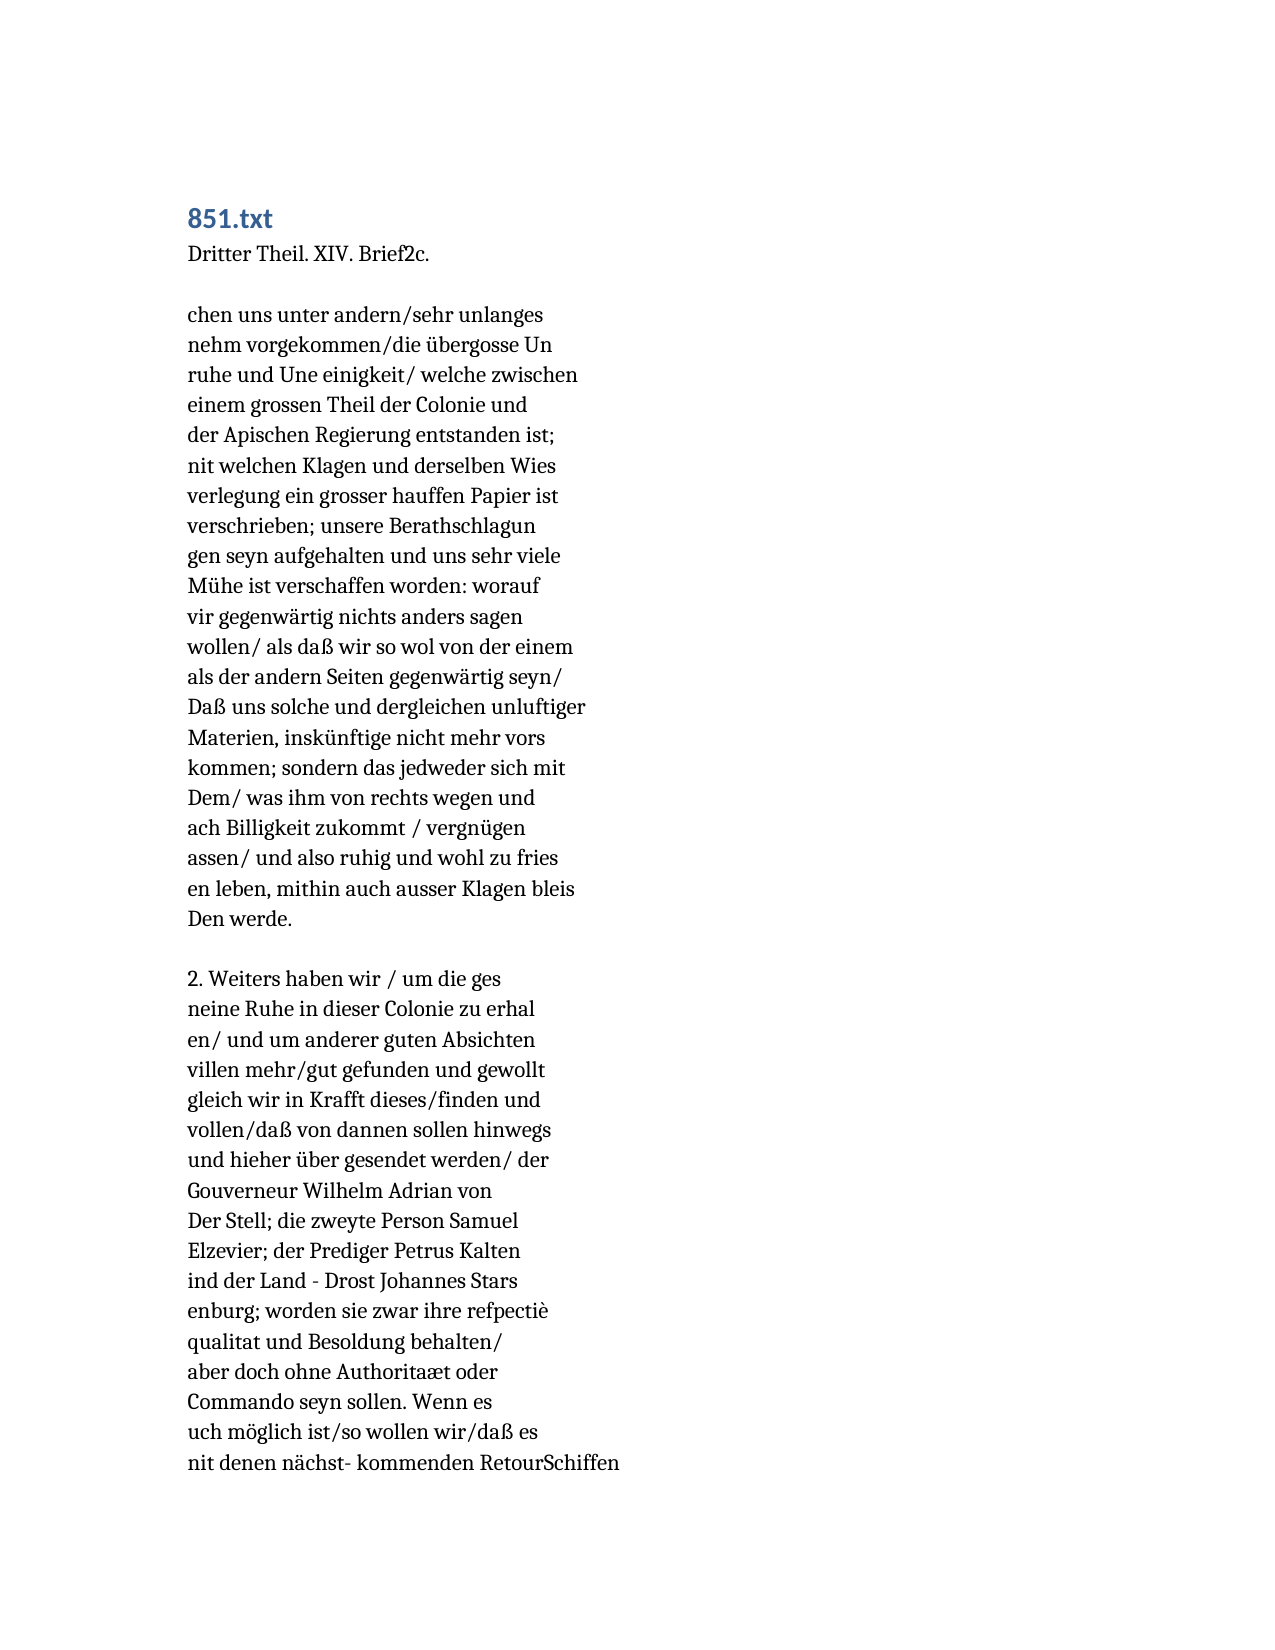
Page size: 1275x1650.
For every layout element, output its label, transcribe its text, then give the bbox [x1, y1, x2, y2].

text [187, 241, 1087, 1476]
subtitle 851.txt [187, 200, 1087, 236]
